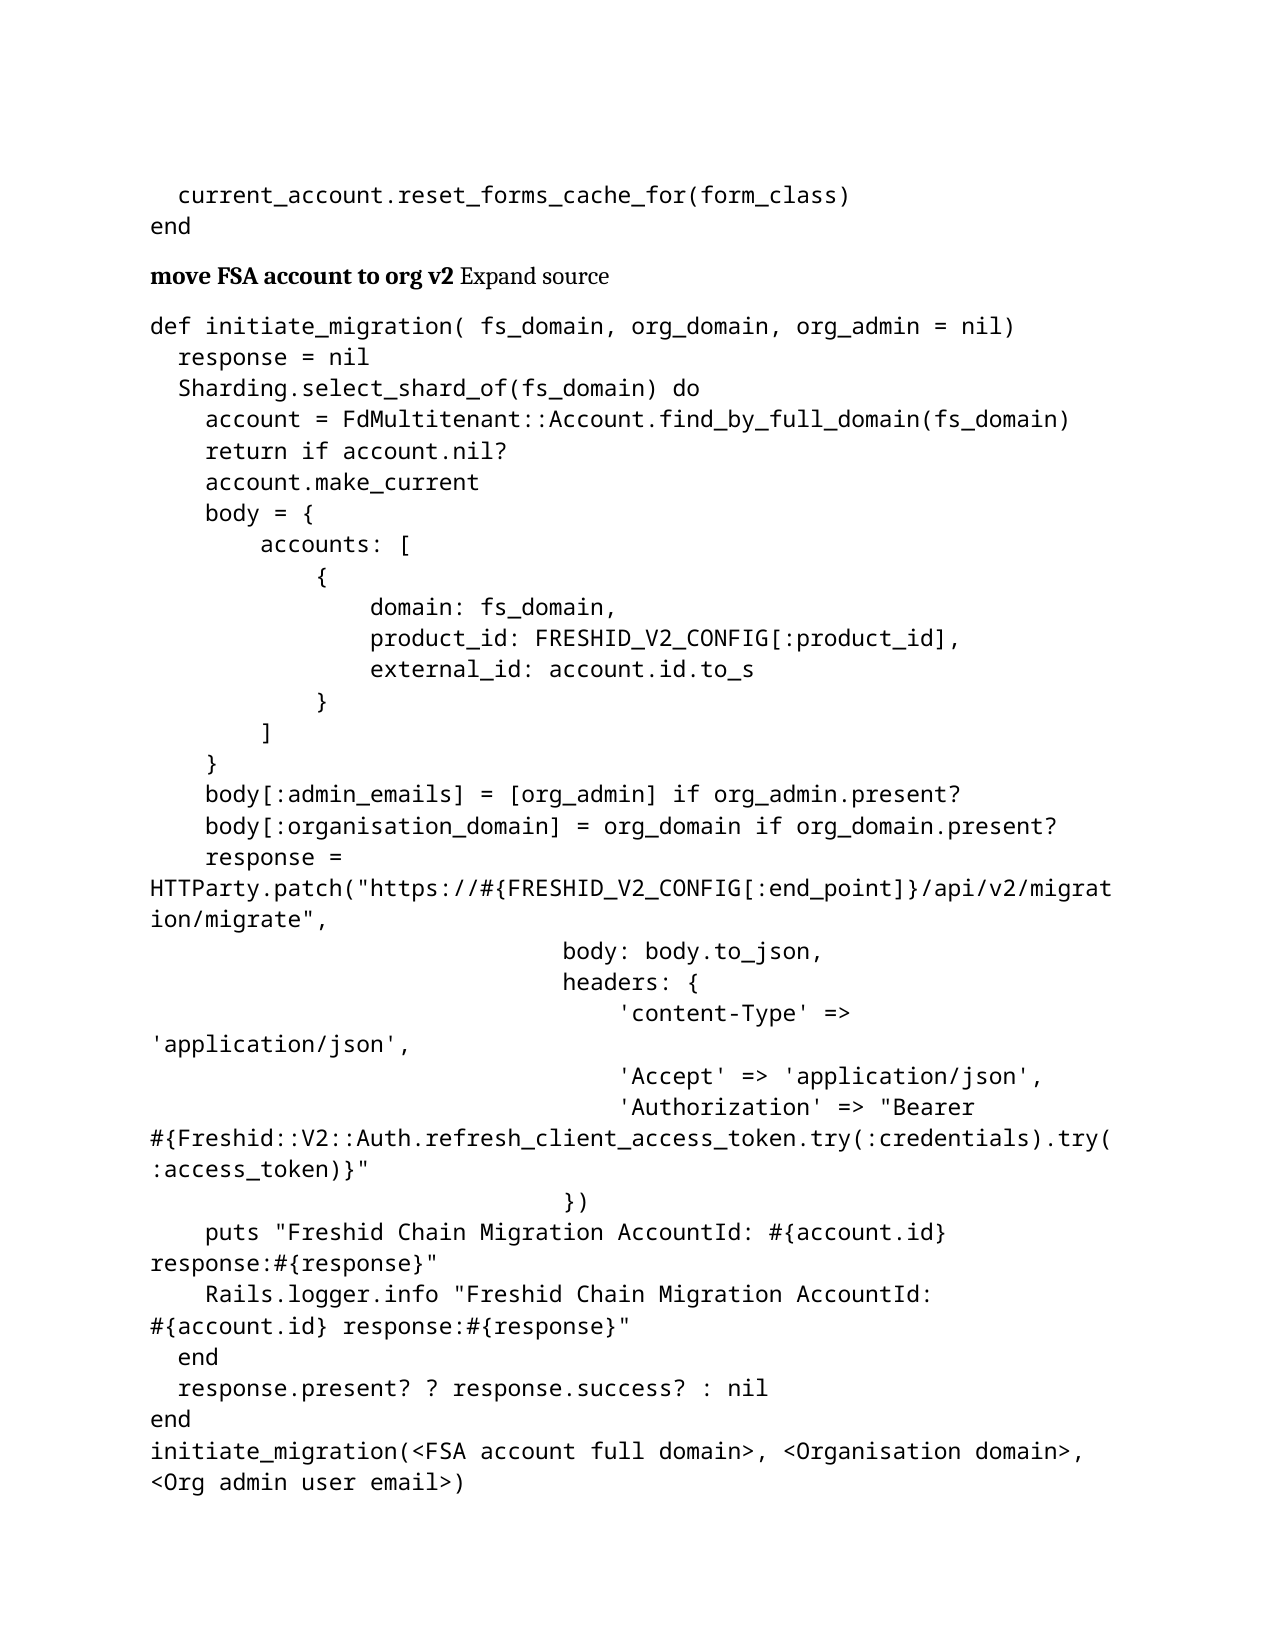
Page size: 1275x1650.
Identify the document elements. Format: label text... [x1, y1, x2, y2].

text def initiate_migration( fs_domain, org_domain, org_admin = nil) response = nil Sharding.select_shard_of(fs_domain) do account = FdMultitenant::Account.find_by_full_domain(fs_domain) return if account.nil? account.make_current body = { accounts: [ { domain: fs_domain, product_id: FRESHID_V2_CONFIG[:product_id], external_id: account.id.to_s } ] } body[:admin_emails] = [org_admin] if org_admin.present? body[:organisation_domain] = org_domain if org_domain.present? response = HTTParty.patch("https://#{FRESHID_V2_CONFIG[:end_point]}/api/v2/migration/migrate", body: body.to_json, headers: { 'content-Type' => 'application/json', 'Accept' => 'application/json', 'Authorization' => "Bearer #{Freshid::V2::Auth.refresh_client_access_token.try(:credentials).try(:access_token)}" }) puts "Freshid Chain Migration AccountId: #{account.id} response:#{response}" Rails.logger.info "Freshid Chain Migration AccountId: #{account.id} response:#{response}" end response.present? ? response.success? : nil end initiate_migration(<FSA account full domain>, <Organisation domain>, <Org admin user email>) [150, 309, 1125, 1497]
text move FSA account to org v2 Expand source [150, 262, 1125, 291]
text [150, 150, 1125, 241]
